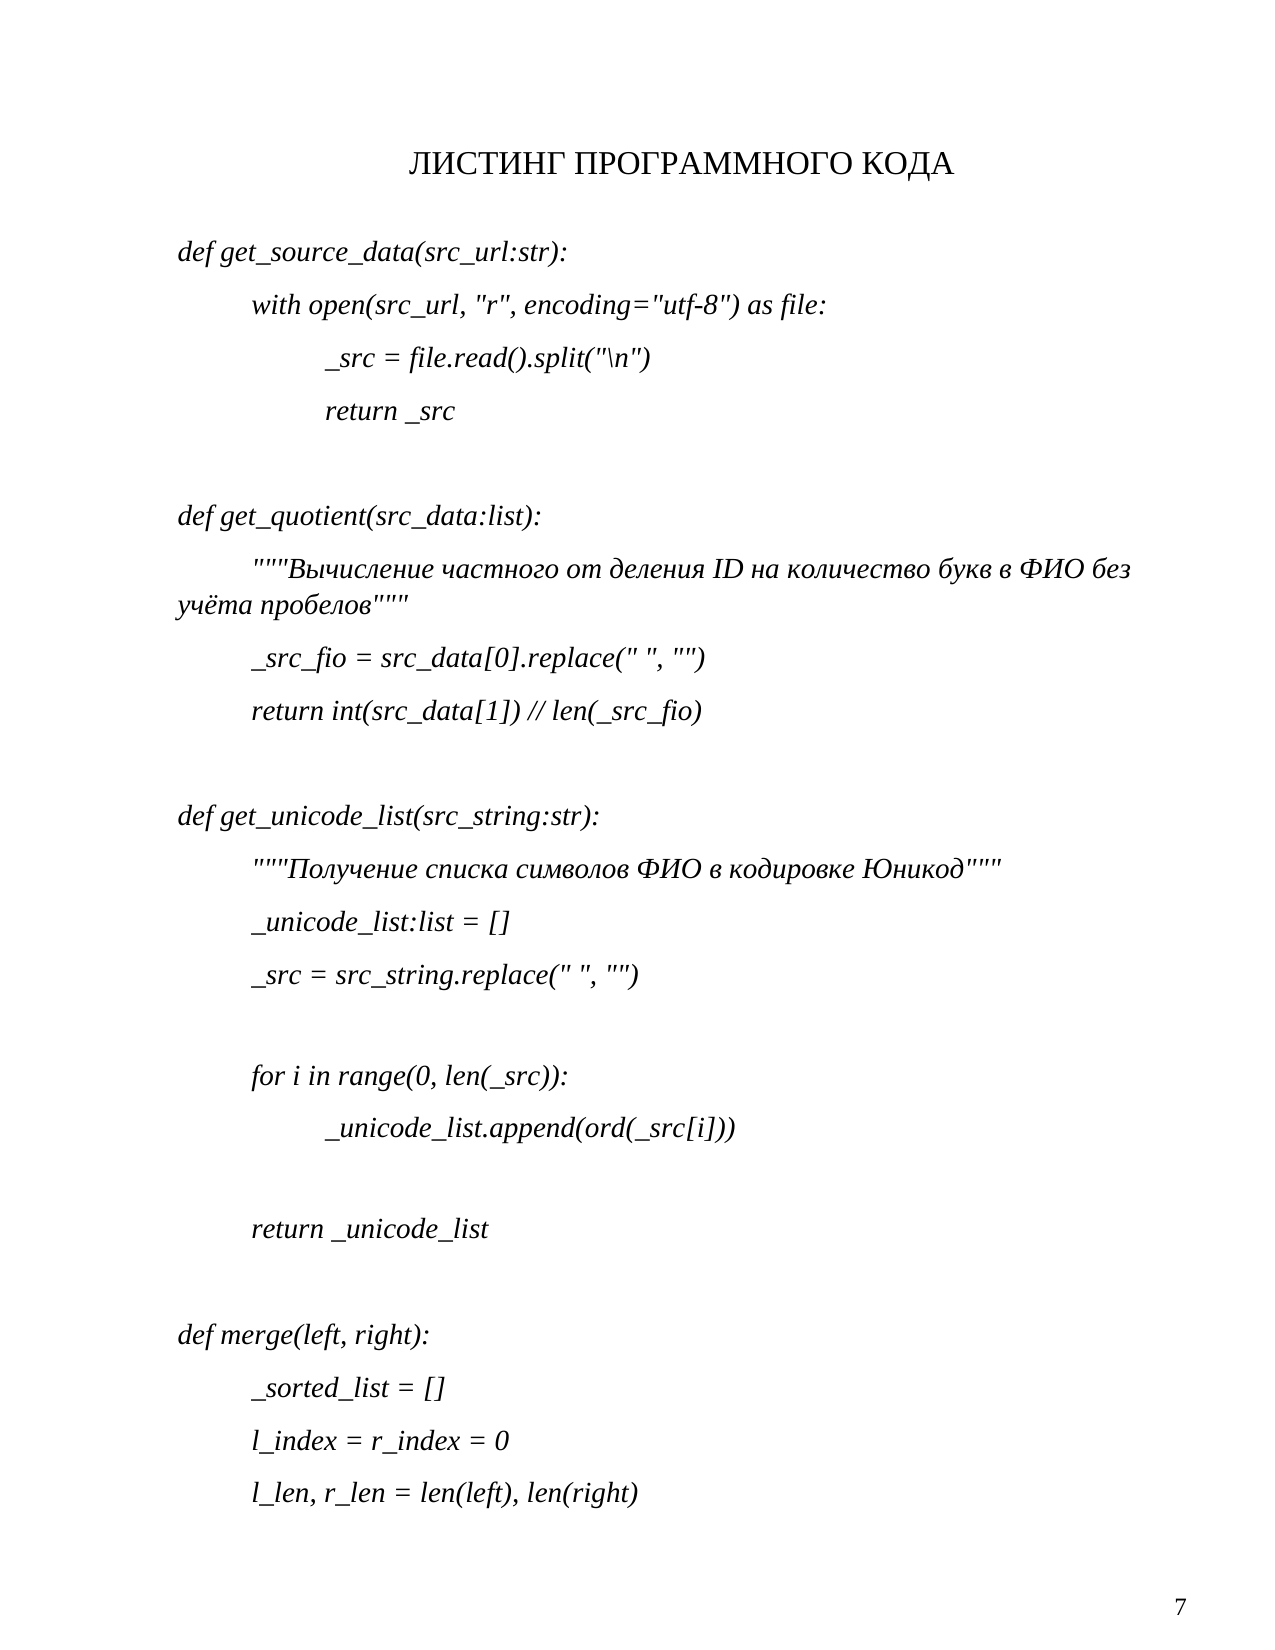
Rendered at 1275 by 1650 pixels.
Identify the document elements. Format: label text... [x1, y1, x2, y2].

text def get_quotient(src_data:list): [177, 498, 1186, 532]
text l_index = r_index = 0 [177, 1423, 1186, 1456]
text _src = file.read().split("\n") [177, 340, 1186, 373]
text def get_unicode_list(src_string:str): [177, 798, 1186, 832]
text l_len, r_len = len(left), len(right) [177, 1476, 1186, 1509]
text """Вычисление частного от деления ID на количество букв в ФИО без учёта пробелов""" [177, 551, 1186, 621]
text _sorted_list = [] [177, 1370, 1186, 1403]
text return int(src_data[1]) // len(_src_fio) [177, 693, 1186, 726]
text _unicode_list:list = [] [177, 904, 1186, 938]
text for i in range(0, len(_src)): [177, 1058, 1186, 1091]
text return _src [177, 393, 1186, 426]
text with open(src_url, "r", encoding="utf-8") as file: [177, 287, 1186, 321]
text def get_source_data(src_url:str): [177, 234, 1186, 268]
text def merge(left, right): [177, 1317, 1186, 1351]
subtitle ЛИСТИНГ ПРОГРАММНОГО КОДА [177, 143, 1186, 181]
text _src_fio = src_data[0].replace(" ", "") [177, 640, 1186, 674]
text _src = src_string.replace(" ", "") [177, 957, 1186, 991]
text return _unicode_list [177, 1211, 1186, 1245]
text """Получение списка символов ФИО в кодировке Юникод""" [177, 851, 1186, 885]
text _unicode_list.append(ord(_src[i])) [177, 1111, 1186, 1144]
